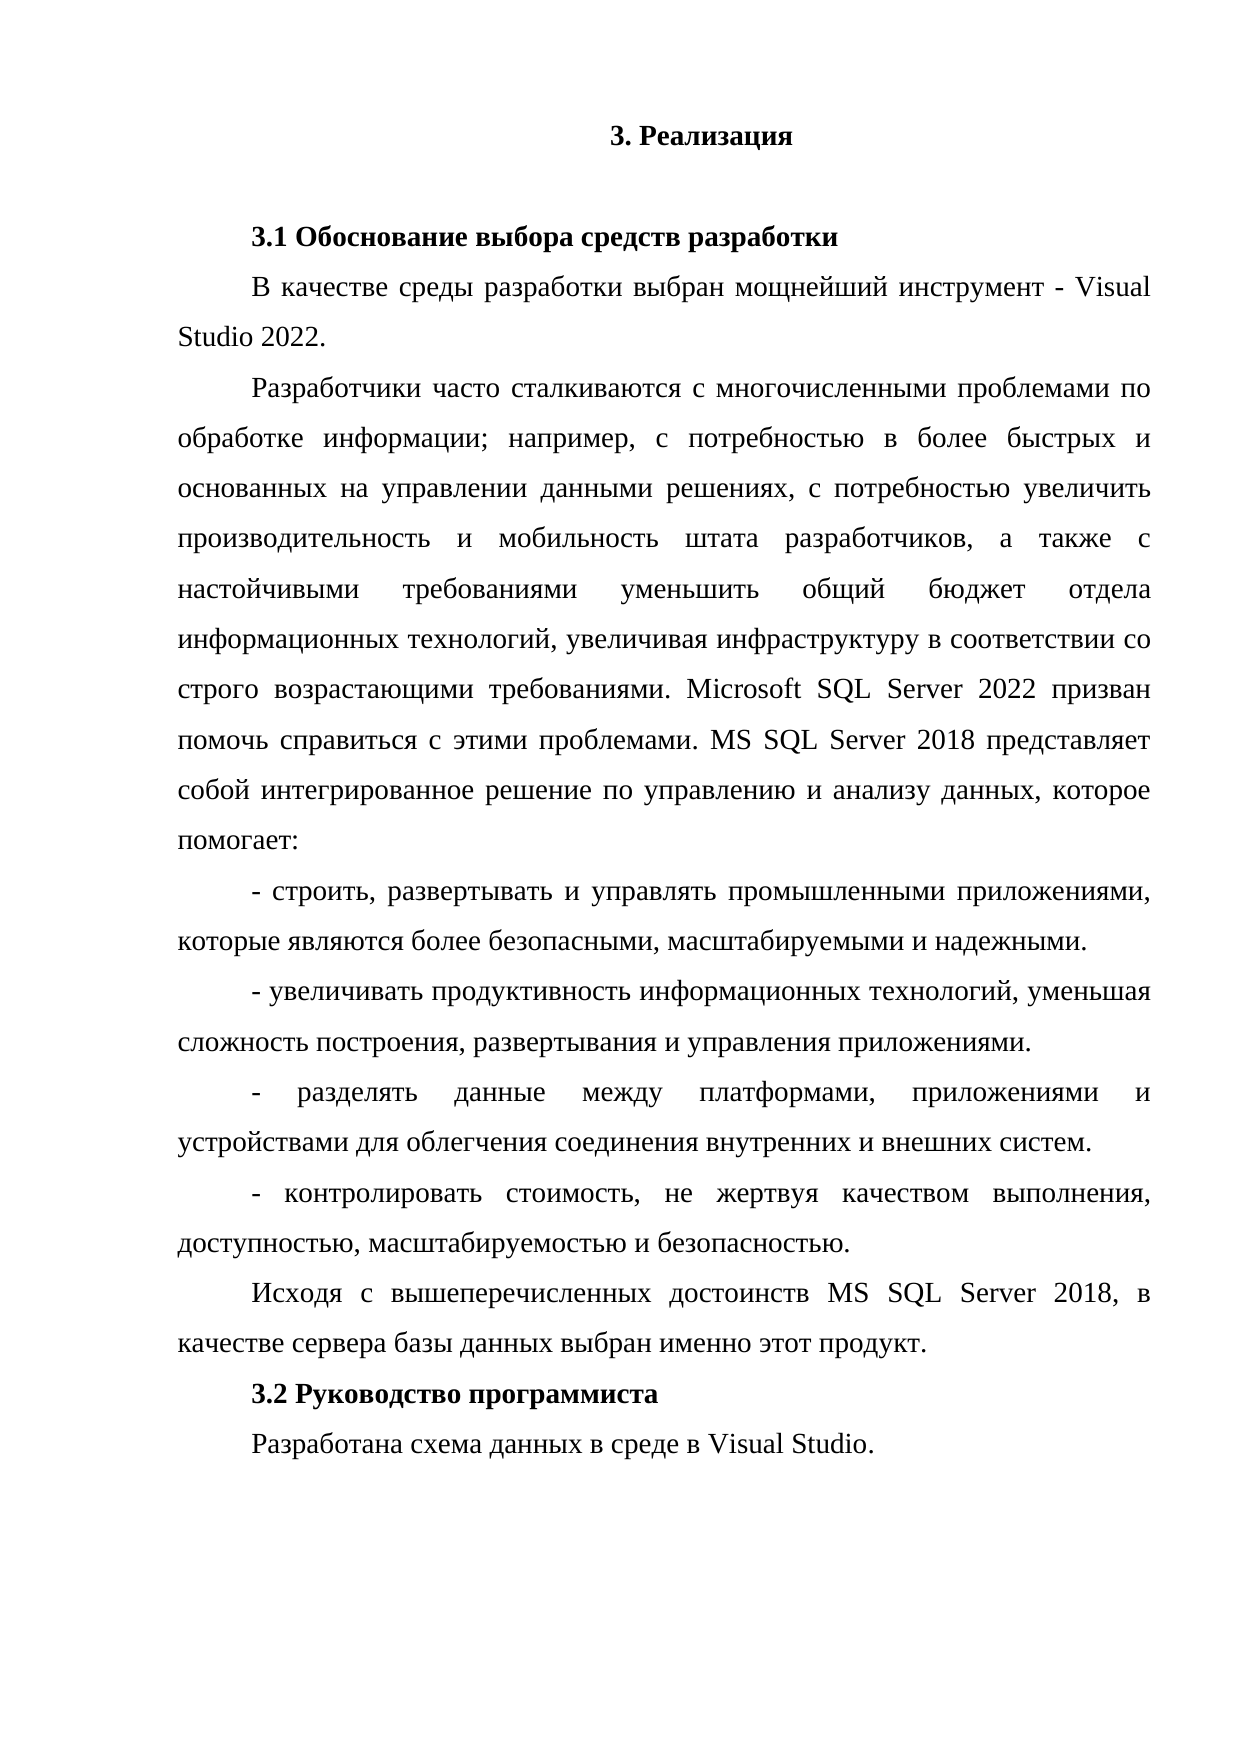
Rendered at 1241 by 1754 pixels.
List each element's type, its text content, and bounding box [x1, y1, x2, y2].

subtitle 3.2 Руководство программиста [177, 1376, 1152, 1409]
text - строить, развертывать и управлять промышленными приложениями, которые являются более безопасными, масштабируемыми и надежными. [177, 873, 1152, 957]
text Разработчики часто сталкиваются с многочисленными проблемами по обработке информации; например, с потребностью в более быстрых и основанных на управлении данными решениях, с потребностью увеличить производительность и мобильность штата разработчиков, а также с настойчивыми требованиями уменьшить общий бюджет отдела информационных технологий, увеличивая инфраструктуру в соответствии со строго возрастающими требованиями. Microsoft SQL Server 2022 призван помочь справиться с этими проблемами. MS SQL Server 2018 представляет собой интегрированное решение по управлению и анализу данных, которое помогает: [177, 370, 1152, 856]
subtitle 3.1 Обоснование выбора средств разработки [177, 219, 1152, 252]
text - увеличивать продуктивность информационных технологий, уменьшая сложность построения, развертывания и управления приложениями. [177, 973, 1152, 1057]
text Разработана схема данных в среде в Visual Studio. [177, 1426, 1152, 1460]
text В качестве среды разработки выбран мощнейший инструмент - Visual Studio 2022. [177, 269, 1152, 353]
text - разделять данные между платформами, приложениями и устройствами для облегчения соединения внутренних и внешних систем. [177, 1074, 1152, 1158]
subtitle 3. Реализация [177, 118, 1152, 152]
text Исходя с вышеперечисленных достоинств MS SQL Server 2018, в качестве сервера базы данных выбран именно этот продукт. [177, 1275, 1152, 1359]
text - контролировать стоимость, не жертвуя качеством выполнения, доступностью, масштабируемостью и безопасностью. [177, 1175, 1152, 1258]
